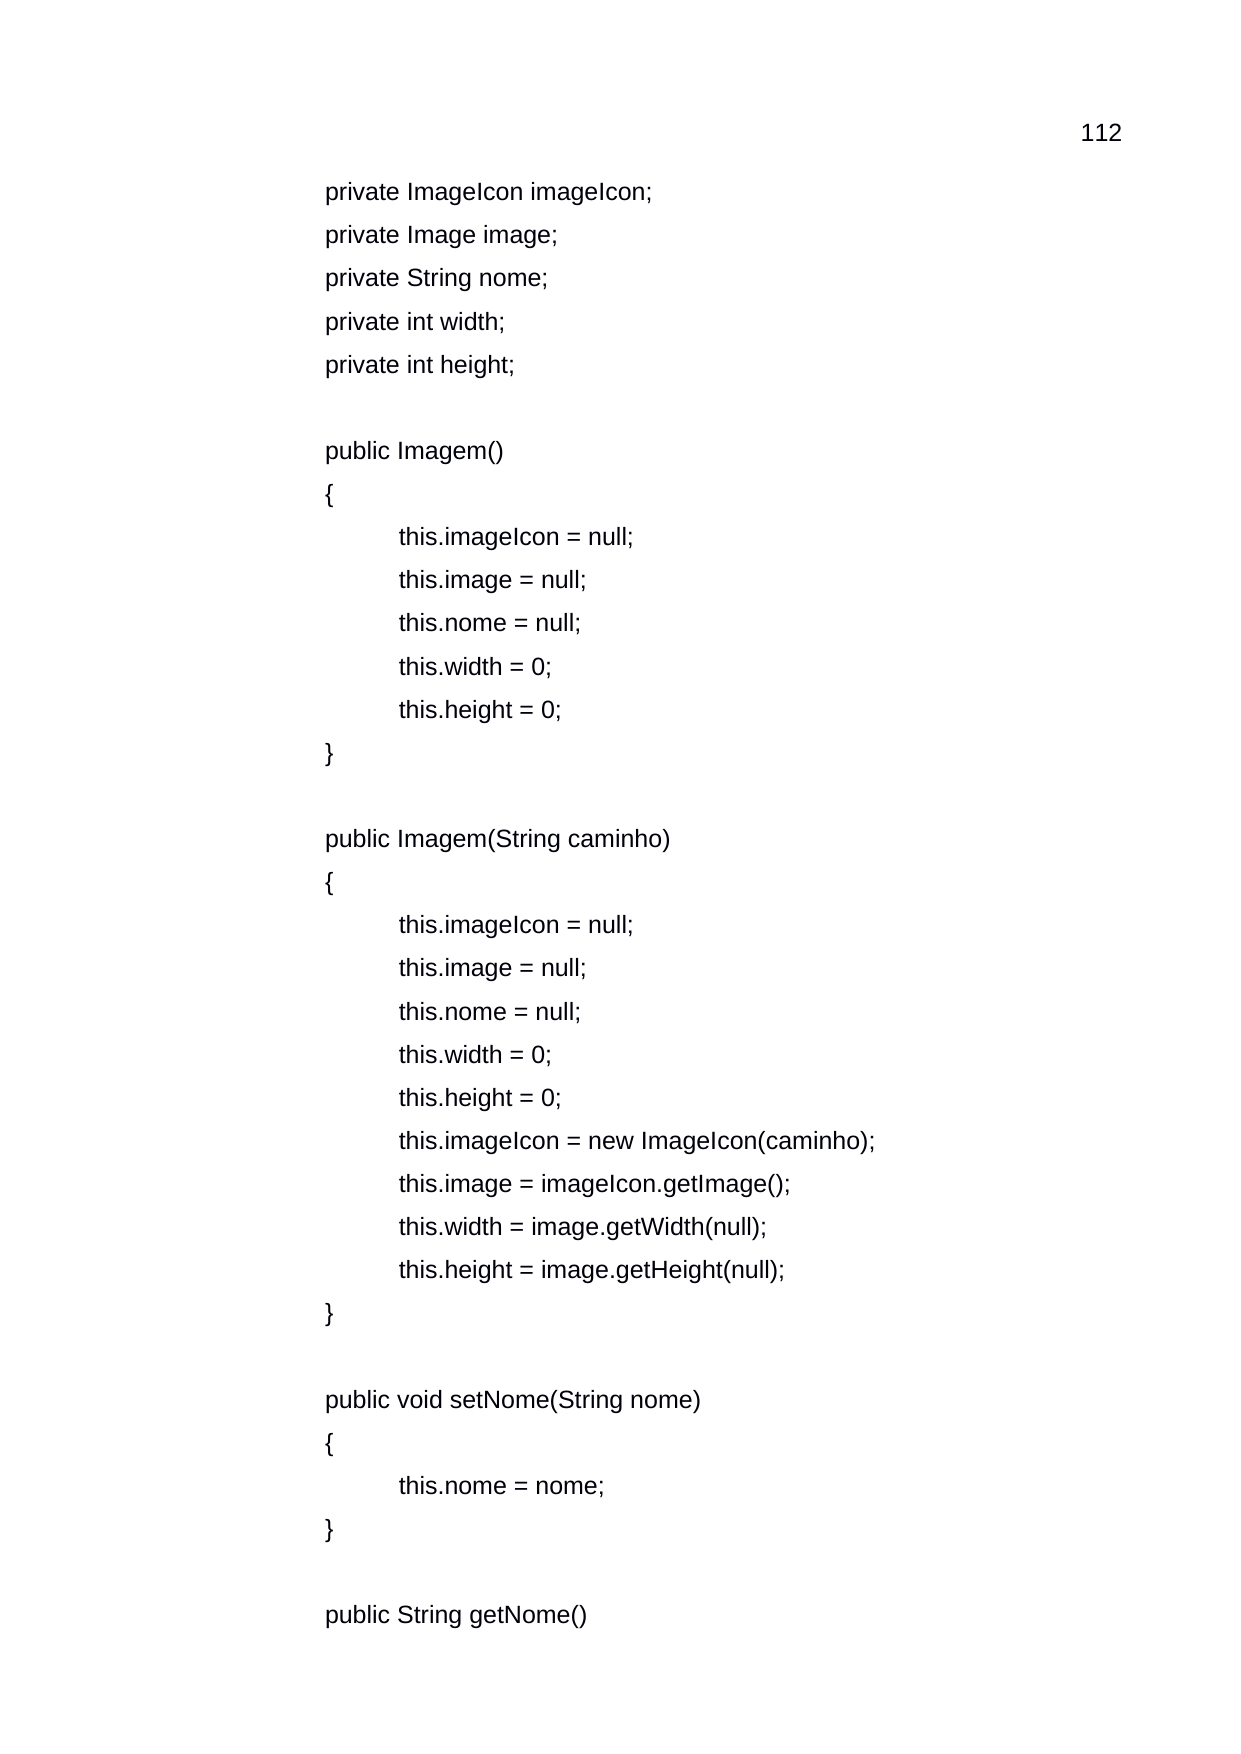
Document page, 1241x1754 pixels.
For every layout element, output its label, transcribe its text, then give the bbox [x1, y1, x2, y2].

text this.nome = null; [177, 608, 1122, 637]
text public Imagem(String caminho) [177, 824, 1122, 853]
text this.imageIcon = new ImageIcon(caminho); [177, 1126, 1122, 1155]
text this.height = 0; [177, 1083, 1122, 1112]
text public String getNome() [177, 1600, 1122, 1629]
text this.height = image.getHeight(null); [177, 1255, 1122, 1284]
text public Imagem() [177, 436, 1122, 465]
text this.image = imageIcon.getImage(); [177, 1169, 1122, 1198]
text { [177, 867, 1122, 896]
text this.imageIcon = null; [177, 910, 1122, 939]
text private int height; [177, 350, 1122, 378]
text this.imageIcon = null; [177, 522, 1122, 551]
text this.nome = nome; [177, 1471, 1122, 1500]
text private Image image; [177, 220, 1122, 249]
text this.width = 0; [177, 1040, 1122, 1068]
text } [177, 1298, 1122, 1327]
text private String nome; [177, 263, 1122, 292]
text private ImageIcon imageIcon; [177, 177, 1122, 206]
text } [177, 738, 1122, 767]
text } [177, 1514, 1122, 1543]
text this.width = 0; [177, 652, 1122, 680]
text this.image = null; [177, 953, 1122, 982]
text public void setNome(String nome) [177, 1385, 1122, 1413]
text { [177, 1428, 1122, 1457]
text private int width; [177, 307, 1122, 335]
text this.height = 0; [177, 695, 1122, 723]
text this.width = image.getWidth(null); [177, 1212, 1122, 1241]
text this.nome = null; [177, 997, 1122, 1025]
text this.image = null; [177, 565, 1122, 594]
text { [177, 479, 1122, 508]
